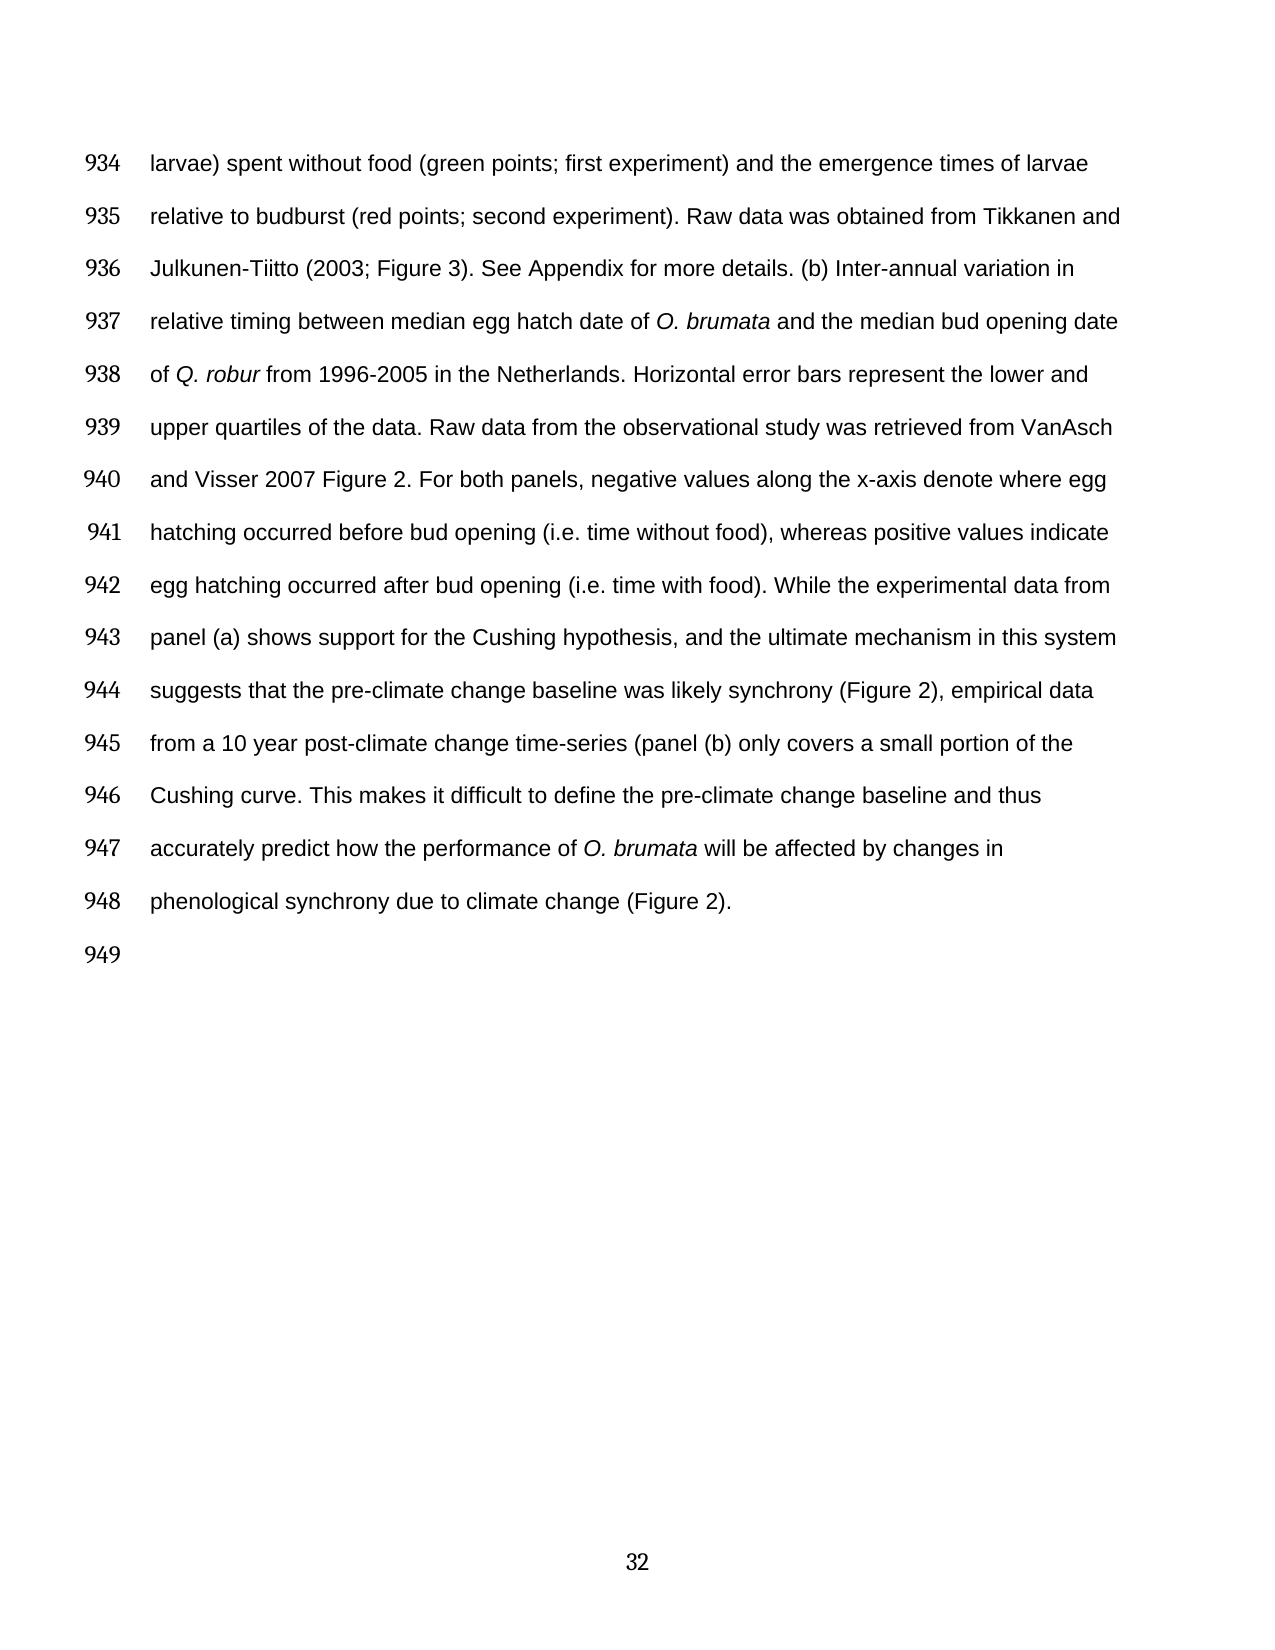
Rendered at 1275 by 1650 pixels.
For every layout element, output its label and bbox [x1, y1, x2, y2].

text [150, 150, 1125, 914]
